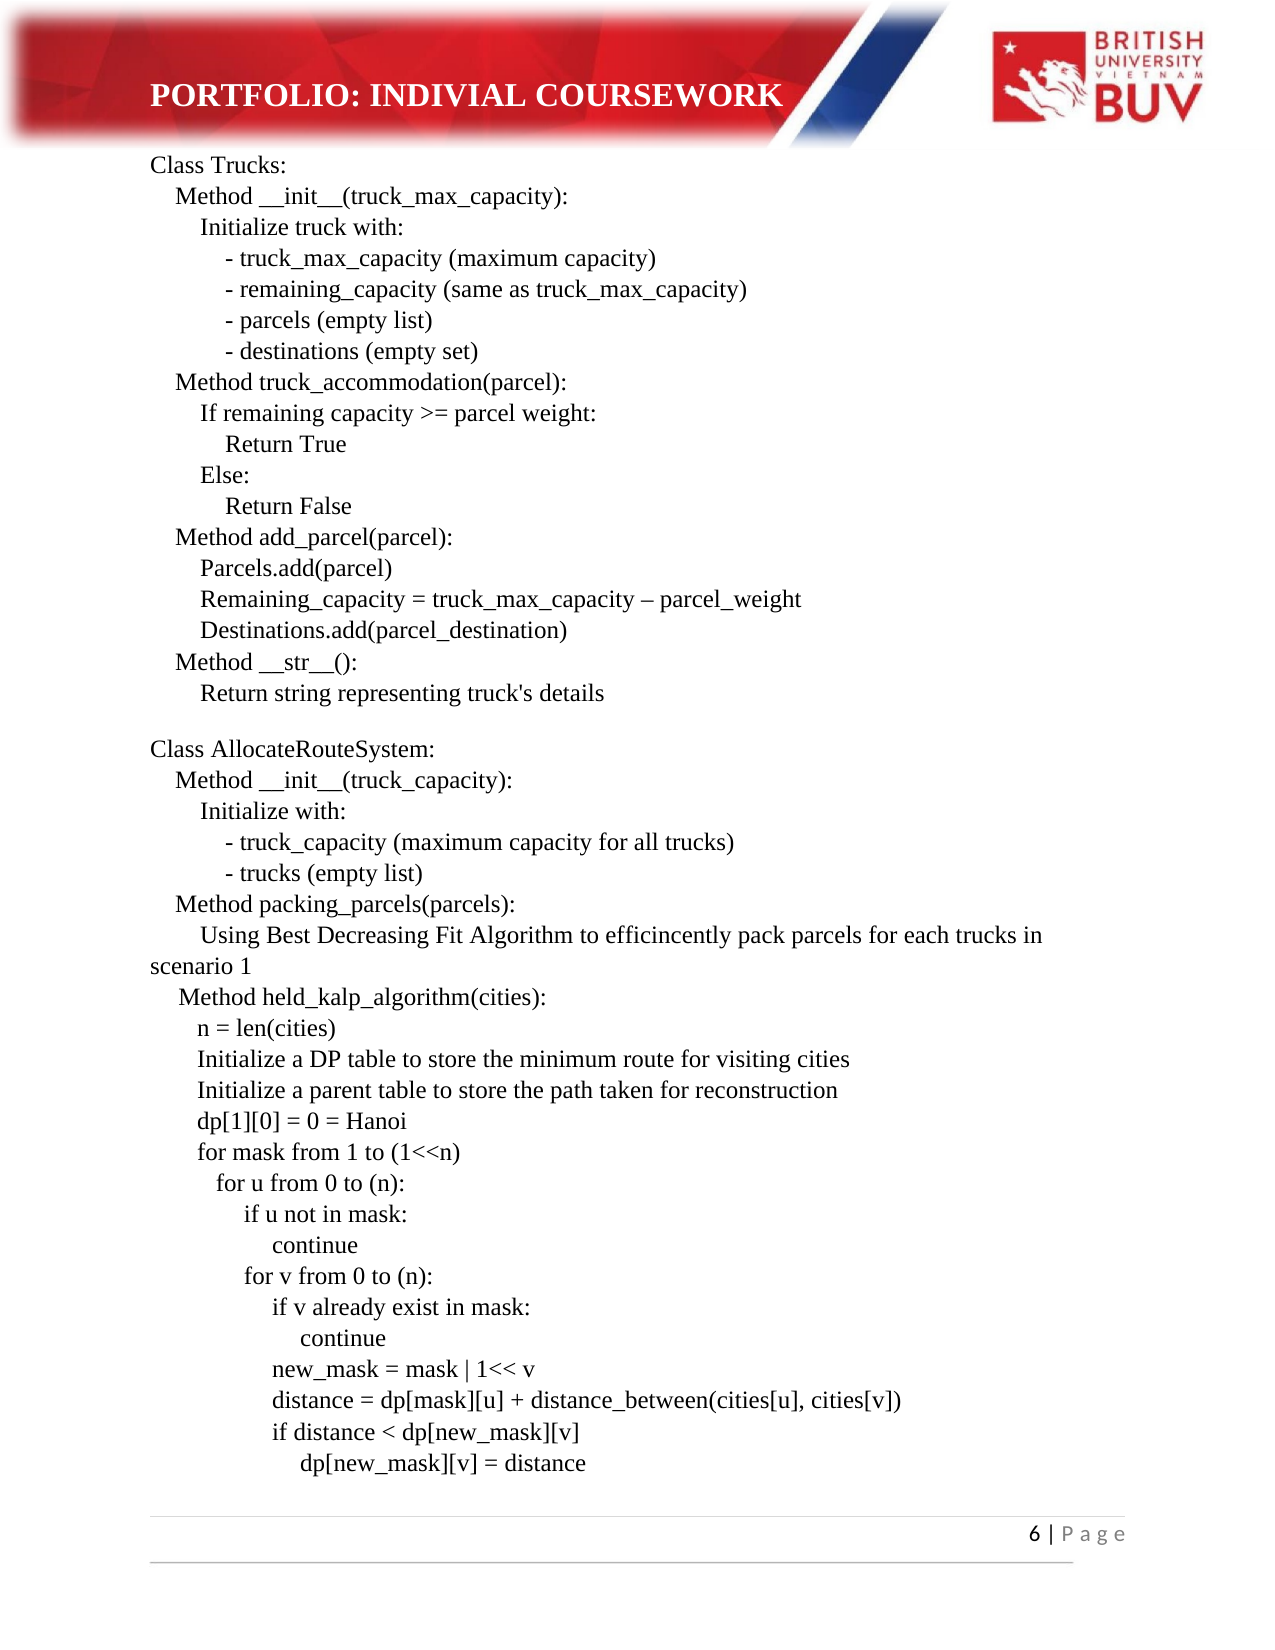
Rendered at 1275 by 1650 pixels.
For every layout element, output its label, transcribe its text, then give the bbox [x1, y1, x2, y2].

picture [27, 29, 1249, 123]
text Else: [150, 460, 1125, 489]
text Method add_parcel(parcel): [150, 522, 1125, 551]
text - parcels (empty list) [150, 305, 1125, 334]
text n = len(cities) [150, 1013, 1125, 1042]
text new_mask = mask | 1<< v [150, 1354, 1125, 1383]
text continue [150, 1323, 1125, 1352]
text if distance < dp[new_mask][v] [150, 1417, 1125, 1445]
text If remaining capacity >= parcel weight: [150, 398, 1125, 427]
text Method held_kalp_algorithm(cities): [150, 982, 1125, 1011]
text Destinations.add(parcel_destination) [150, 616, 1125, 644]
text distance = dp[mask][u] + distance_between(cities[u], cities[v]) [150, 1386, 1125, 1414]
text continue [150, 1230, 1125, 1259]
text Return string representing truck's details [150, 678, 1125, 706]
text Return False [150, 491, 1125, 520]
text for mask from 1 to (1<<n) [150, 1137, 1125, 1166]
text if u not in mask: [150, 1199, 1125, 1228]
text Initialize truck with: [150, 212, 1125, 241]
text Parcels.add(parcel) [150, 553, 1125, 582]
text Using Best Decreasing Fit Algorithm to efficincently pack parcels for each trucks in scenario 1 [150, 920, 1125, 980]
text Class AllocateRouteSystem: [150, 734, 1125, 762]
text for u from 0 to (n): [150, 1168, 1125, 1197]
text Class Trucks: [150, 150, 1125, 179]
text - remaining_capacity (same as truck_max_capacity) [150, 274, 1125, 303]
text Return True [150, 429, 1125, 458]
text - truck_max_capacity (maximum capacity) [150, 243, 1125, 272]
text - truck_capacity (maximum capacity for all trucks) [150, 827, 1125, 856]
text Method __str__(): [150, 647, 1125, 675]
picture [149, 1559, 1080, 1568]
text - destinations (empty set) [150, 336, 1125, 365]
text dp[new_mask][v] = distance [150, 1448, 1125, 1476]
text Initialize a DP table to store the minimum route for visiting cities [150, 1044, 1125, 1073]
text Method __init__(truck_capacity): [150, 765, 1125, 793]
text Method __init__(truck_max_capacity): [150, 181, 1125, 210]
text Method packing_parcels(parcels): [150, 889, 1125, 918]
text - trucks (empty list) [150, 858, 1125, 887]
text for v from 0 to (n): [150, 1261, 1125, 1290]
text dp[1][0] = 0 = Hanoi [150, 1106, 1125, 1135]
text if v already exist in mask: [150, 1292, 1125, 1321]
text Method truck_accommodation(parcel): [150, 367, 1125, 396]
text Initialize with: [150, 796, 1125, 824]
text Remaining_capacity = truck_max_capacity – parcel_weight [150, 584, 1125, 613]
text Initialize a parent table to store the path taken for reconstruction [150, 1075, 1125, 1104]
